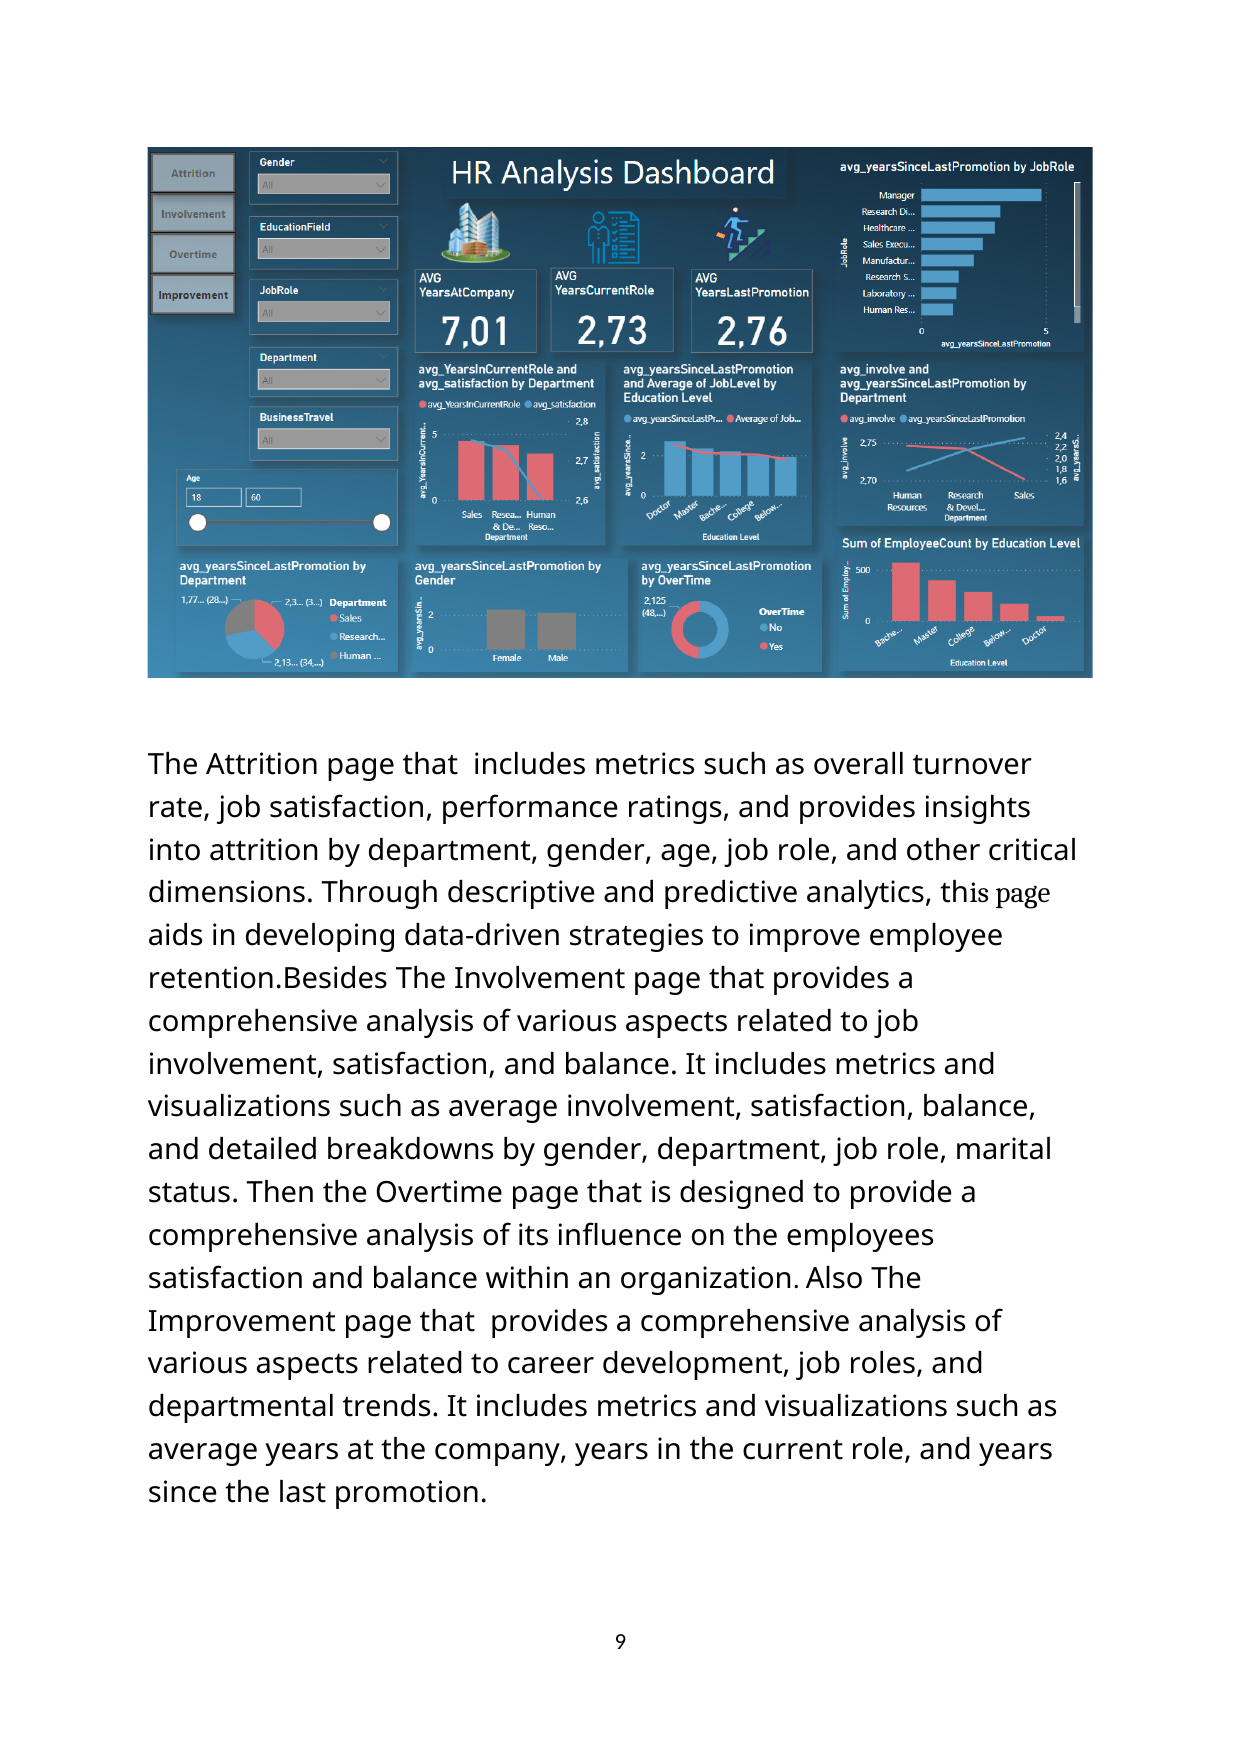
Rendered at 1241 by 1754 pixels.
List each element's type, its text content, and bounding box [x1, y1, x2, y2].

picture [147, 147, 1093, 678]
text The Attrition page that includes metrics such as overall turnover rate, job satisfaction, performance ratings, and provides insights into attrition by department, gender, age, job role, and other critical dimensions. Through descriptive and predictive analytics, this page aids in developing data-driven strategies to improve employee retention.Besides The Involvement page that provides a comprehensive analysis of various aspects related to job involvement, satisfaction, and balance. It includes metrics and visualizations such as average involvement, satisfaction, balance, and detailed breakdowns by gender, department, job role, marital status. Then the Overtime page that is designed to provide a comprehensive analysis of its influence on the employees satisfaction and balance within an organization. Also The Improvement page that provides a comprehensive analysis of various aspects related to career development, job roles, and departmental trends. It includes metrics and visualizations such as average years at the company, years in the current role, and years since the last promotion. [148, 743, 1093, 1511]
